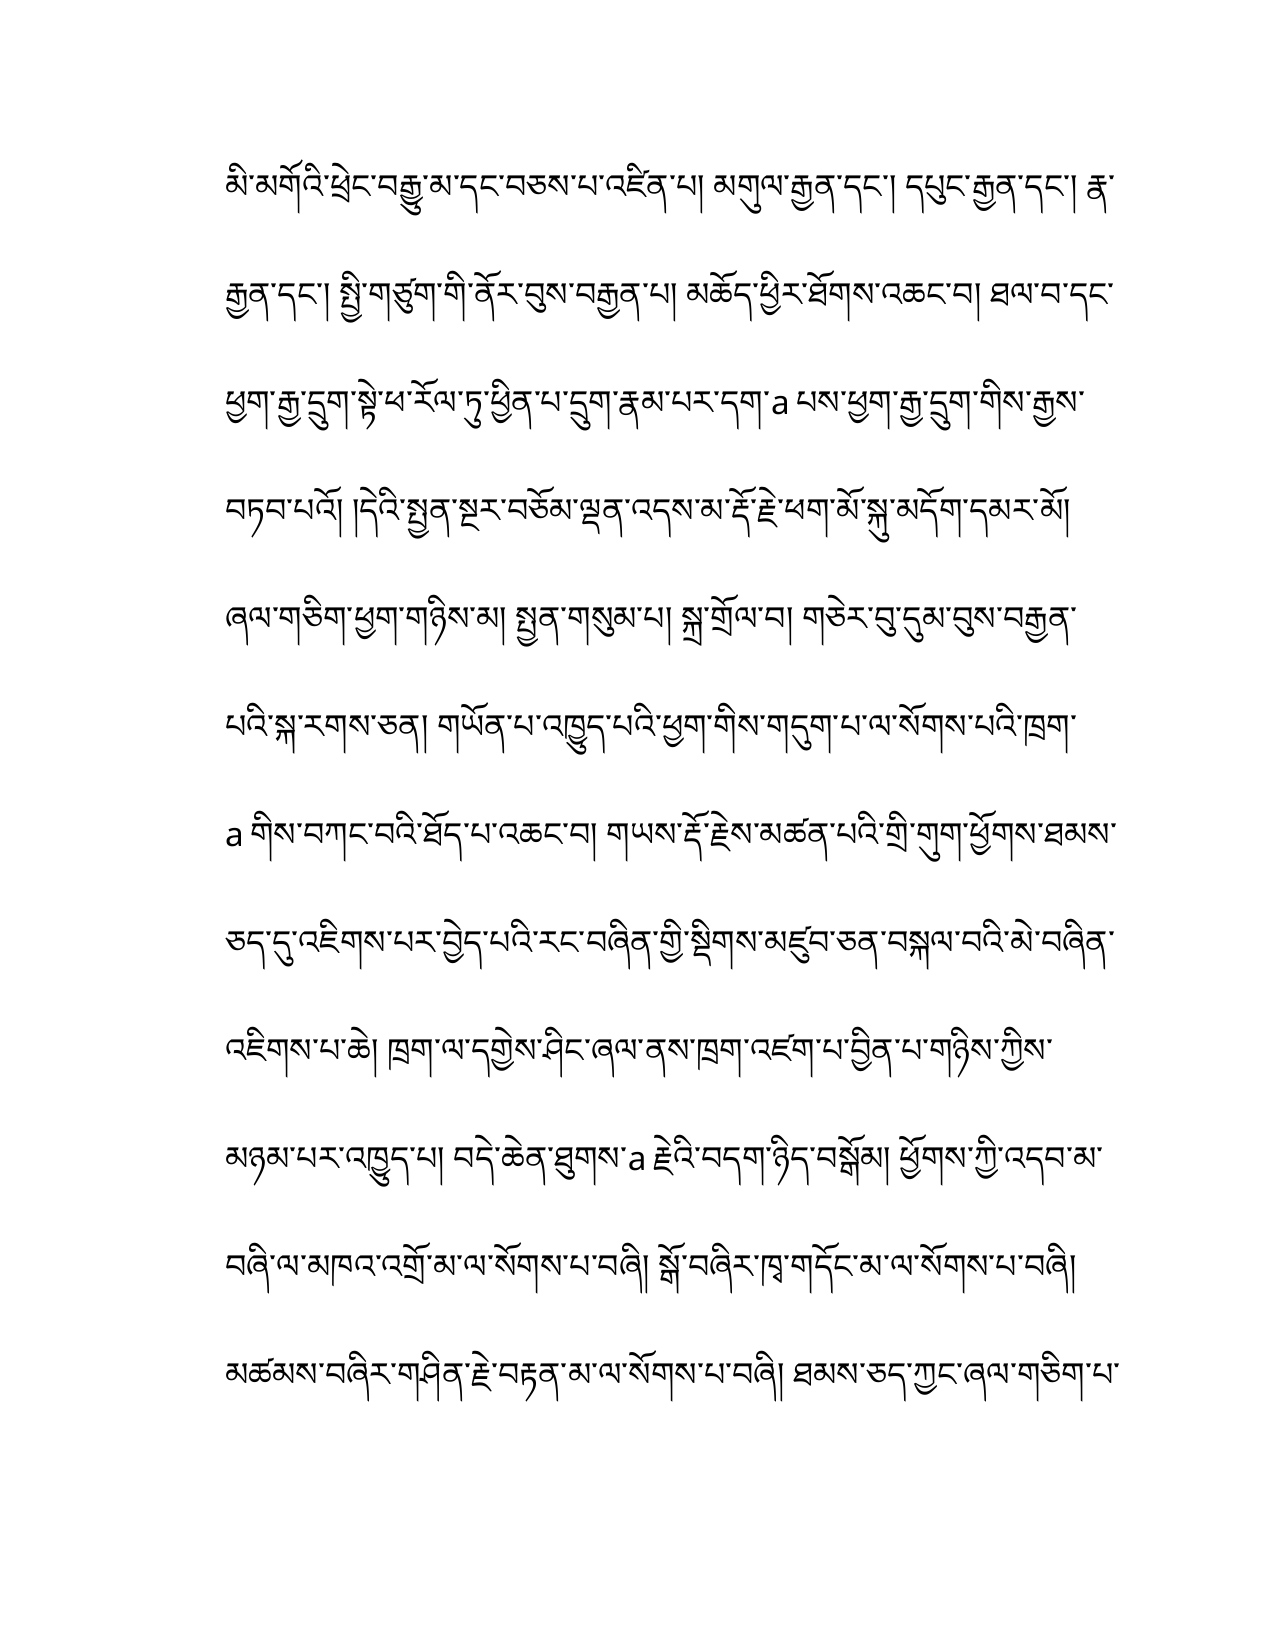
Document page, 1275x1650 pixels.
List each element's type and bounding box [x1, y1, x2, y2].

list [187, 150, 1125, 1431]
